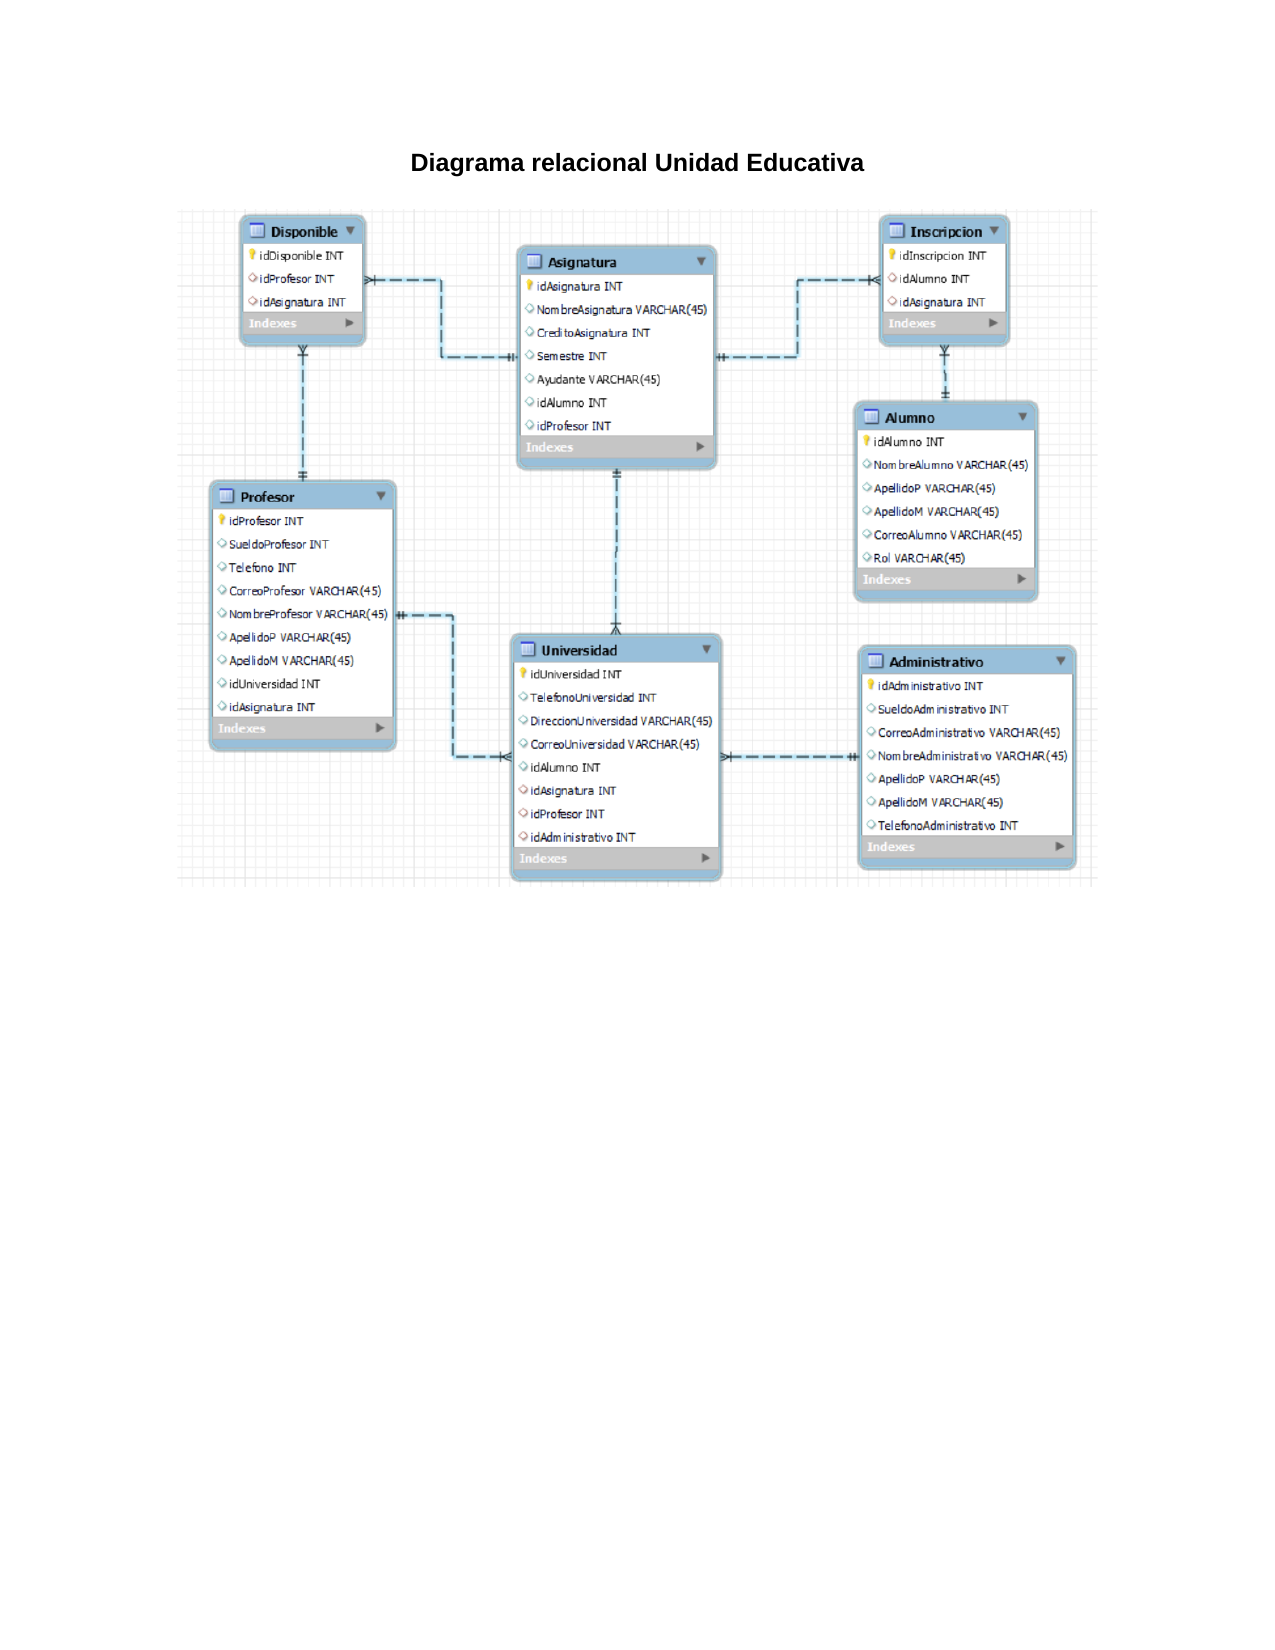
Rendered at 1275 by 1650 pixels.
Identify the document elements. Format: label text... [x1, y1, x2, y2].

picture [177, 209, 1098, 887]
text Diagrama relacional Unidad Educativa [177, 148, 1098, 176]
